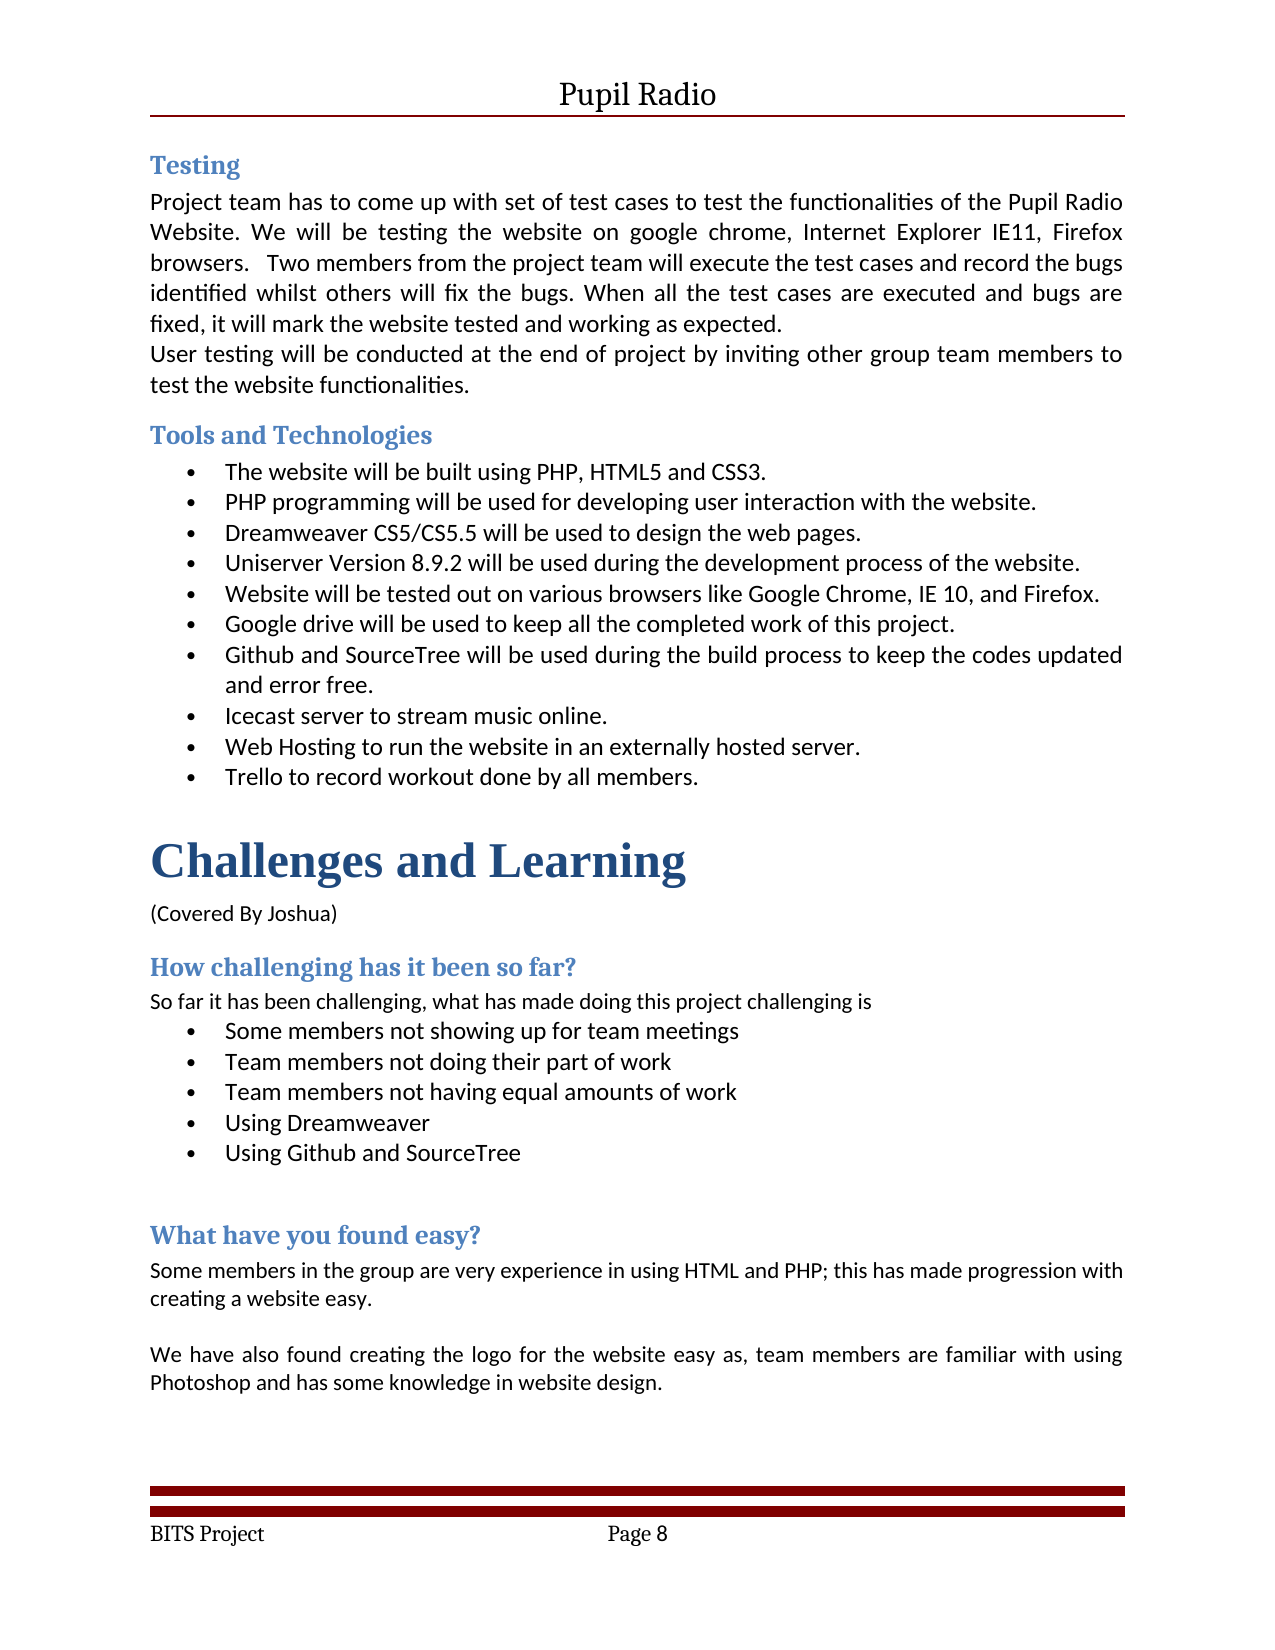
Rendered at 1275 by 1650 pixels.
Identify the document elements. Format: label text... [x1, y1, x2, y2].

list Team members not having equal amounts of work [187, 1077, 1125, 1107]
list The website will be built using PHP, HTML5 and CSS3. [187, 456, 1125, 486]
subtitle How challenging has it been so far? [150, 952, 1125, 983]
text So far it has been challenging, what has made doing this project challenging is [150, 987, 1125, 1016]
text We have also found creating the logo for the website easy as, team members are familiar with using Photoshop and has some knowledge in website design. [150, 1340, 1125, 1396]
list Web Hosting to run the website in an externally hosted server. [187, 731, 1125, 761]
subtitle What have you found easy? [150, 1220, 1125, 1251]
list Using Dreamweaver [187, 1107, 1125, 1138]
text User testing will be conducted at the end of project by inviting other group team members to test the website functionalities. [150, 338, 1125, 399]
list Dreamweaver CS5/CS5.5 will be used to design the web pages. [187, 517, 1125, 547]
text (Covered By Joshua) [150, 899, 1125, 927]
text Some members in the group are very experience in using HTML and PHP; this has made progression with creating a website easy. [150, 1256, 1125, 1312]
list Github and SourceTree will be used during the build process to keep the codes updated and error free. [187, 639, 1125, 700]
list PHP programming will be used for developing user interaction with the website. [187, 486, 1125, 517]
list Team members not doing their part of work [187, 1046, 1125, 1077]
list Trello to record workout done by all members. [187, 761, 1125, 792]
list Uniserver Version 8.9.2 will be used during the development process of the website. [187, 547, 1125, 578]
subtitle Tools and Technologies [150, 420, 1125, 451]
subtitle Challenges and Learning [150, 831, 1125, 888]
list Using Github and SourceTree [187, 1138, 1125, 1168]
list Icecast server to stream music online. [187, 700, 1125, 731]
subtitle Testing [150, 150, 1125, 181]
list Google drive will be used to keep all the completed work of this project. [187, 608, 1125, 639]
list Some members not showing up for team meetings [187, 1016, 1125, 1046]
list Website will be tested out on various browsers like Google Chrome, IE 10, and Firefox. [187, 578, 1125, 608]
